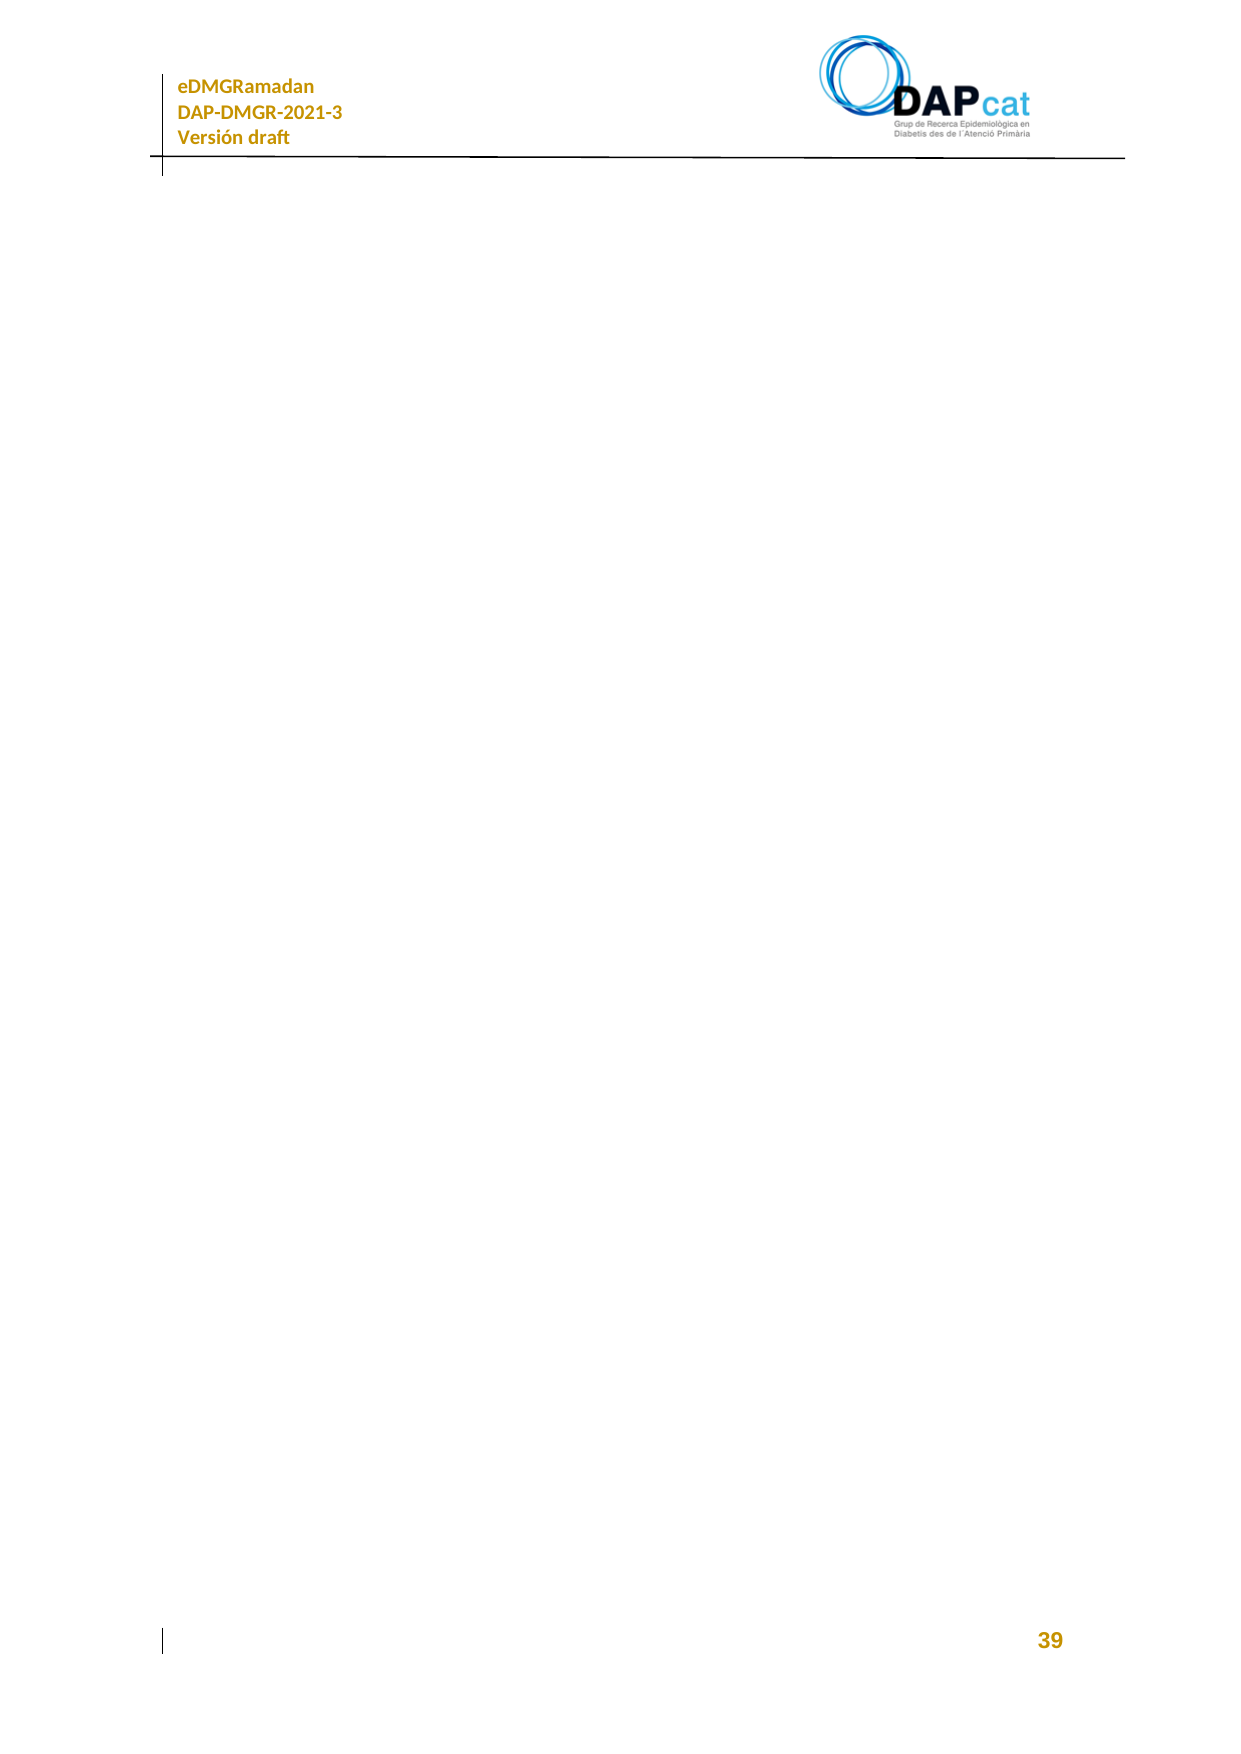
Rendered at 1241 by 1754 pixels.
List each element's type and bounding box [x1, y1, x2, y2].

picture [817, 34, 1037, 140]
